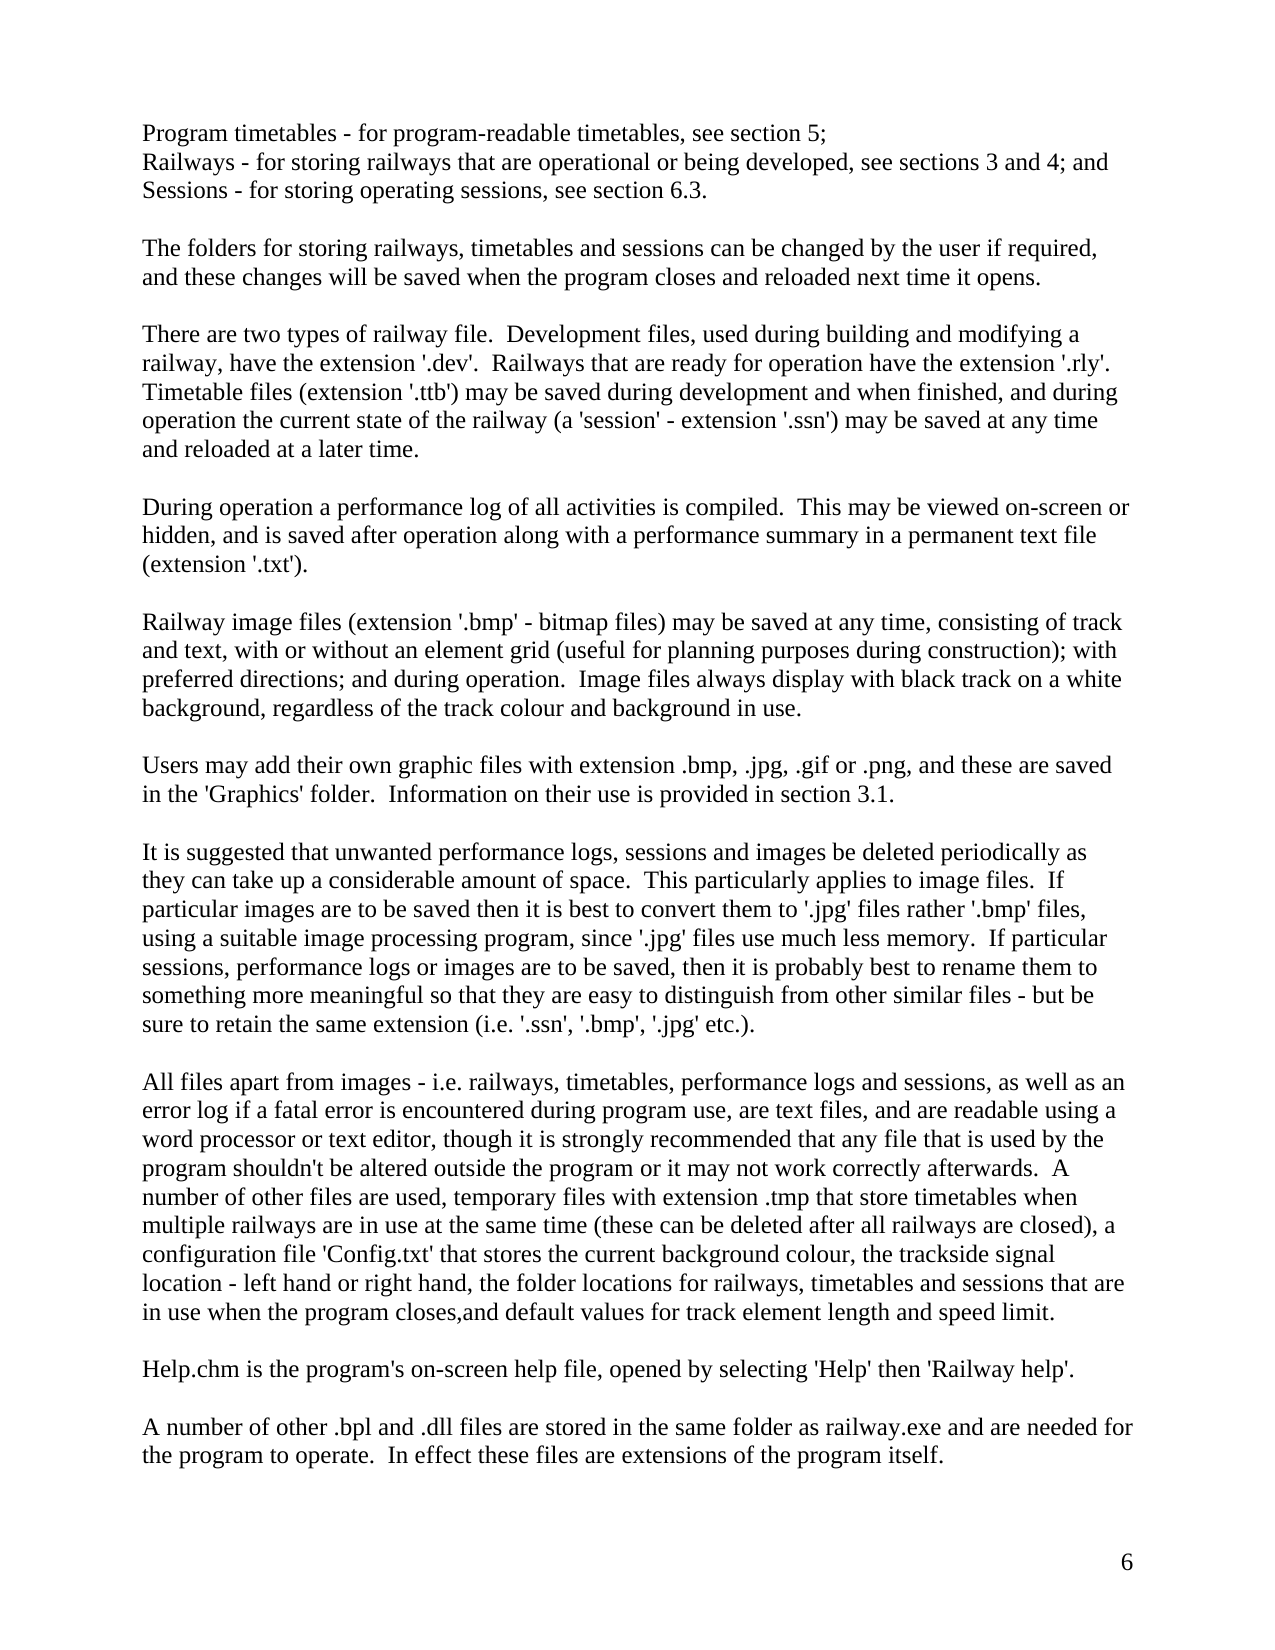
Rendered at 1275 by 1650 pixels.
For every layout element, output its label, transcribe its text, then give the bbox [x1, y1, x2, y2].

text Help.chm is the program's on-screen help file, opened by selecting 'Help' then 'Railway help'. [142, 1354, 1133, 1383]
text Railway image files (extension '.bmp' - bitmap files) may be saved at any time, consisting of track and text, with or without an element grid (useful for planning purposes during construction); with preferred directions; and during operation. Image files always display with black track on a white background, regardless of the track colour and background in use. [142, 607, 1133, 722]
text All files apart from images - i.e. railways, timetables, performance logs and sessions, as well as an error log if a fatal error is encountered during program use, are text files, and are readable using a word processor or text editor, though it is strongly recommended that any file that is used by the program shouldn't be altered outside the program or it may not work correctly afterwards. A number of other files are used, temporary files with extension .tmp that store timetables when multiple railways are in use at the same time (these can be deleted after all railways are closed), a [142, 1067, 1133, 1239]
text configuration file 'Config.txt' that stores the current background colour, the trackside signal location - left hand or right hand, the folder locations for railways, timetables and sessions that are in use when the program closes,and default values for track element length and speed limit. [142, 1239, 1133, 1326]
text Program timetables - for program-readable timetables, see section 5; [142, 118, 1133, 147]
text The folders for storing railways, timetables and sessions can be changed by the user if required, and these changes will be saved when the program closes and reloaded next time it opens. [142, 233, 1133, 291]
text Users may add their own graphic files with extension .bmp, .jpg, .gif or .png, and these are saved in the 'Graphics' folder. Information on their use is provided in section 3.1. [142, 751, 1133, 808]
text A number of other .bpl and .dll files are stored in the same folder as railway.exe and are needed for the program to operate. In effect these files are extensions of the program itself. [142, 1412, 1133, 1469]
text It is suggested that unwanted performance logs, sessions and images be deleted periodically as they can take up a considerable amount of space. This particularly applies to image files. If particular images are to be saved then it is best to convert them to '.jpg' files rather '.bmp' files, using a suitable image processing program, since '.jpg' files use much less memory. If particular sessions, performance logs or images are to be saved, then it is probably best to rename them to something more meaningful so that they are easy to distinguish from other similar files - but be sure to retain the same extension (i.e. '.ssn', '.bmp', '.jpg' etc.). [142, 837, 1133, 1038]
text Railways - for storing railways that are operational or being developed, see sections 3 and 4; and [142, 147, 1133, 176]
text During operation a performance log of all activities is compiled. This may be viewed on-screen or hidden, and is saved after operation along with a performance summary in a permanent text file (extension '.txt'). [142, 492, 1133, 578]
text There are two types of railway file. Development files, used during building and modifying a railway, have the extension '.dev'. Railways that are ready for operation have the extension '.rly'. Timetable files (extension '.ttb') may be saved during development and when finished, and during operation the current state of the railway (a 'session' - extension '.ssn') may be saved at any time and reloaded at a later time. [142, 319, 1133, 463]
text Sessions - for storing operating sessions, see section 6.3. [142, 176, 1133, 204]
